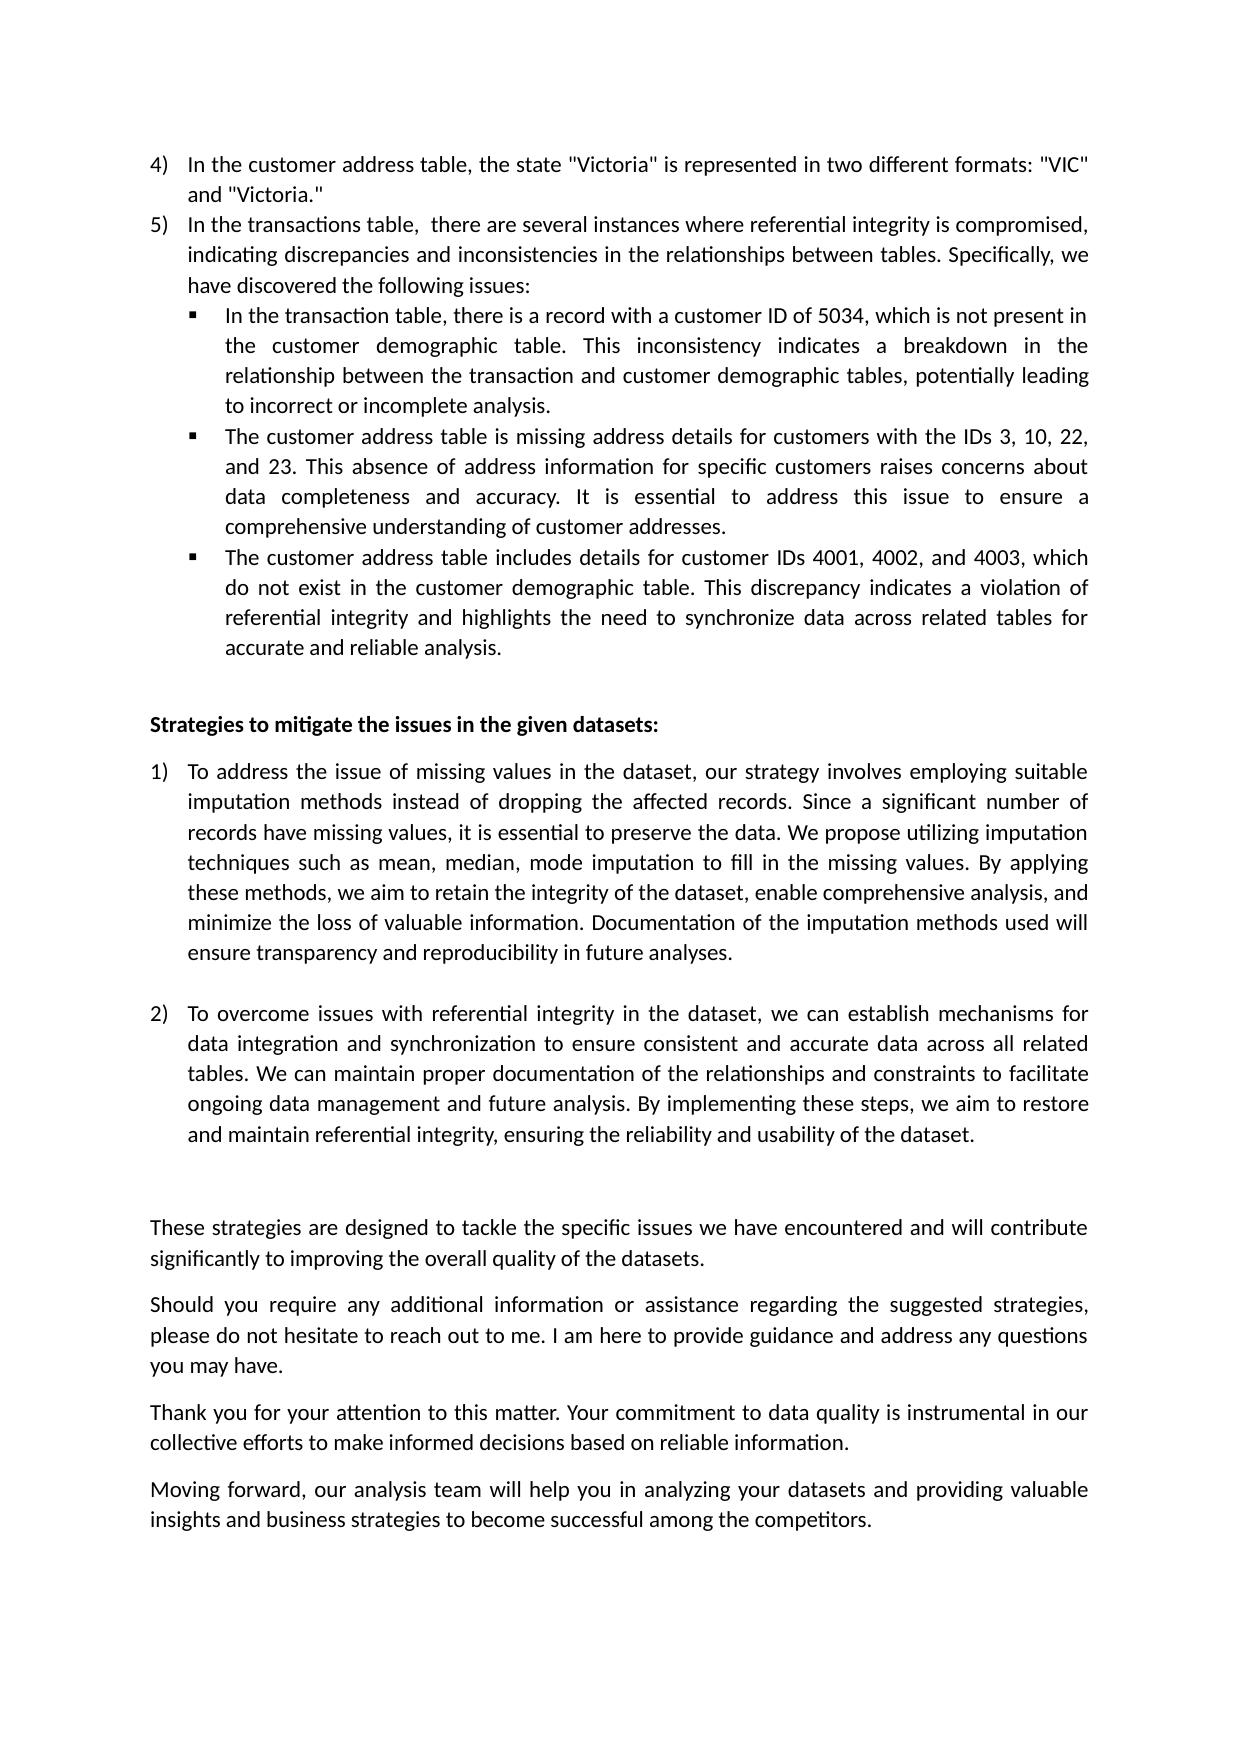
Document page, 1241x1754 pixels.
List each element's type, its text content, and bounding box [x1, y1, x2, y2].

list In the transaction table, there is a record with a customer ID of 5034, which is not present in the customer demographic table. This inconsistency indicates a breakdown in the relationship between the transaction and customer demographic tables, potentially leading to incorrect or incomplete analysis. [187, 301, 1090, 420]
list The customer address table is missing address details for customers with the IDs 3, 10, 22, and 23. This absence of address information for specific customers raises concerns about data completeness and accuracy. It is essential to address this issue to ensure a comprehensive understanding of customer addresses. [187, 422, 1090, 541]
text Should you require any additional information or assistance regarding the suggested strategies, please do not hesitate to reach out to me. I am here to provide guidance and address any questions you may have. [150, 1291, 1090, 1379]
list To address the issue of missing values in the dataset, our strategy involves employing suitable imputation methods instead of dropping the affected records. Since a significant number of records have missing values, it is essential to preserve the data. We propose utilizing imputation techniques such as mean, median, mode imputation to fill in the missing values. By applying these methods, we aim to retain the integrity of the dataset, enable comprehensive analysis, and minimize the loss of valuable information. Documentation of the imputation methods used will ensure transparency and reproducibility in future analyses. [150, 757, 1090, 967]
text These strategies are designed to tackle the specific issues we have encountered and will contribute significantly to improving the overall quality of the datasets. [150, 1213, 1090, 1272]
list The customer address table includes details for customer IDs 4001, 4002, and 4003, which do not exist in the customer demographic table. This discrepancy indicates a violation of referential integrity and highlights the need to synchronize data across related tables for accurate and reliable analysis. [187, 543, 1090, 661]
text Thank you for your attention to this matter. Your commitment to data quality is instrumental in our collective efforts to make informed decisions based on reliable information. [150, 1398, 1090, 1456]
list In the transactions table, there are several instances where referential integrity is compromised, indicating discrepancies and inconsistencies in the relationships between tables. Specifically, we have discovered the following issues: [150, 210, 1090, 299]
text Moving forward, our analysis team will help you in analyzing your datasets and providing valuable insights and business strategies to become successful among the competitors. [150, 1475, 1090, 1533]
list In the customer address table, the state "Victoria" is represented in two different formats: "VIC" and "Victoria." [150, 150, 1090, 208]
list To overcome issues with referential integrity in the dataset, we can establish mechanisms for data integration and synchronization to ensure consistent and accurate data across all related tables. We can maintain proper documentation of the relationships and constraints to facilitate ongoing data management and future analysis. By implementing these steps, we aim to restore and maintain referential integrity, ensuring the reliability and usability of the dataset. [150, 999, 1090, 1148]
text Strategies to mitigate the issues in the given datasets: [150, 710, 1090, 738]
